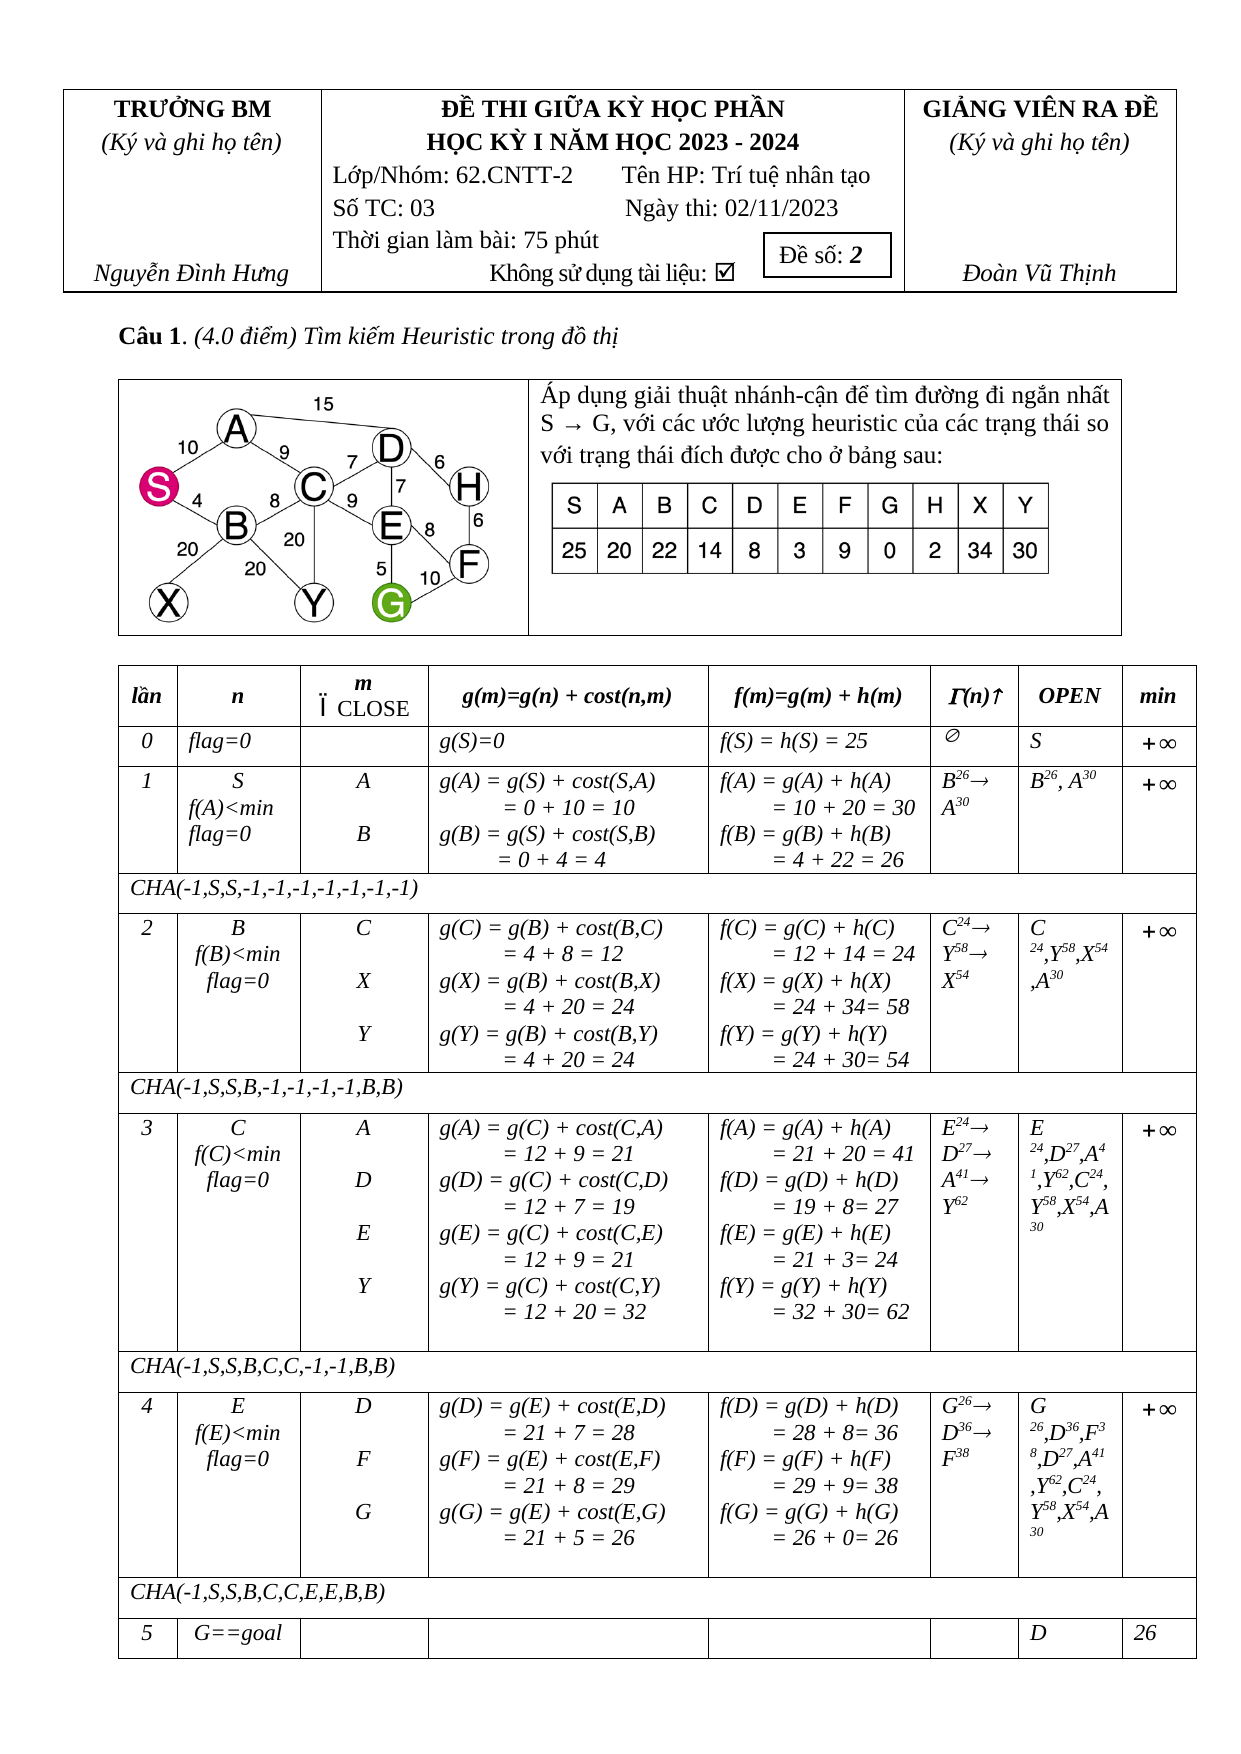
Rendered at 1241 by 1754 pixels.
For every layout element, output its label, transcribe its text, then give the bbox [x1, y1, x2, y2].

table_cell B f(B)<min flag=0 [178, 914, 300, 1072]
table_cell 0 [119, 727, 177, 766]
table_cell [931, 1619, 1018, 1658]
table_cell [931, 727, 1018, 766]
table_header g(m)=g(n) + cost(n,m) [429, 666, 708, 726]
table_cell [709, 1619, 930, 1658]
table_cell flag=0 [178, 727, 300, 766]
table_header (n) [931, 666, 1018, 726]
table_cell C24 Y58 X54 [931, 914, 1018, 1072]
table_cell D F G [301, 1393, 428, 1577]
table_cell B26 A30 [931, 767, 1018, 873]
table_cell 4 [119, 1393, 177, 1577]
table_cell S f(A)<min flag=0 [178, 767, 300, 873]
table_cell S [1019, 727, 1122, 766]
table_cell f(S) = h(S) = 25 [709, 727, 930, 766]
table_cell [178, 1619, 300, 1658]
picture [540, 471, 1060, 585]
table_cell [1123, 767, 1196, 873]
table_cell E24,D27,A41,Y62,C24,Y58,X54,A30 [1019, 1114, 1122, 1351]
table_header n [178, 666, 300, 726]
table_cell f(A) = g(A) + h(A) = 10 + 20 = 30 f(B) = g(B) + h(B) = 4 + 22 = 26 [709, 767, 930, 873]
table_header m ÏCLOSE [301, 666, 428, 726]
table_cell g(S)=0 [429, 727, 708, 766]
table_header TRƯỞNG BM (Ký và ghi họ tên) Nguyễn Đình Hưng [64, 90, 321, 291]
table_cell CHA(-1,S,S,B,-1,-1,-1,-1,B,B) [119, 1073, 1196, 1113]
table_cell [301, 1619, 428, 1658]
table_cell C X Y [301, 914, 428, 1072]
table_cell [1123, 1393, 1196, 1577]
table_header ĐỀ THI GIỮA KỲ HỌC PHẦN HỌC KỲ I NĂM HỌC 2023 - 2024 Lớp/Nhóm: 62.CNTT-2 Tên HP: Trí tuệ nhân tạo Số TC: 03 Ngày thi: 02/11/2023 Thời gian làm bài: 75 phút Không sử dụng tài liệu: [322, 90, 904, 291]
table_cell 3 [119, 1114, 177, 1351]
table_cell C f(C)<min flag=0 [178, 1114, 300, 1351]
table_cell [1123, 1114, 1196, 1351]
table_cell [301, 727, 428, 766]
table_cell 26 [1123, 1619, 1196, 1658]
table_header Áp dụng giải thuật nhánh-cận để tìm đường đi ngắn nhất S → G, với các ước lượng heuristic của các trạng thái so với trạng thái đích được cho ở bảng sau: [529, 380, 1121, 635]
table_cell G26,D36,F38,D27,A41,Y62,C24,Y58,X54,A30 [1019, 1393, 1122, 1577]
table_header OPEN [1019, 666, 1122, 726]
table_header [119, 380, 129, 635]
table_cell g(A) = g(C) + cost(C,A) = 12 + 9 = 21 g(D) = g(C) + cost(C,D) = 12 + 7 = 19 g(E) = g(C) + cost(C,E) = 12 + 9 = 21 g(Y) = g(C) + cost(C,Y) = 12 + 20 = 32 [429, 1114, 708, 1351]
table_cell B26, A30 [1019, 767, 1122, 873]
table_cell CHA(-1,S,S,B,C,C,E,E,B,B) [119, 1578, 1196, 1618]
table_cell G26 D36 F38 [931, 1393, 1018, 1577]
table_header GIẢNG VIÊN RA ĐỀ (Ký và ghi họ tên) Đoàn Vũ Thịnh [905, 90, 1176, 291]
table_header min [1123, 666, 1196, 726]
table_cell g(D) = g(E) + cost(E,D) = 21 + 7 = 28 g(F) = g(E) + cost(E,F) = 21 + 8 = 29 g(G) = g(E) + cost(E,G) = 21 + 5 = 26 [429, 1393, 708, 1577]
table_cell A D E Y [301, 1114, 428, 1351]
table_cell g(A) = g(S) + cost(S,A) = 0 + 10 = 10 g(B) = g(S) + cost(S,B) = 0 + 4 = 4 [429, 767, 708, 873]
table_header [518, 380, 528, 635]
picture [129, 379, 518, 635]
table_cell 2 [119, 914, 177, 1072]
text Câu 1. (4.0 điểm) Tìm kiếm Heuristic trong đồ thị [118, 321, 1122, 350]
table_cell f(A) = g(A) + h(A) = 21 + 20 = 41 f(D) = g(D) + h(D) = 19 + 8= 27 f(E) = g(E) + h(E) = 21 + 3= 24 f(Y) = g(Y) + h(Y) = 32 + 30= 62 [709, 1114, 930, 1351]
table_cell [1123, 727, 1196, 766]
table_cell A B [301, 767, 428, 873]
table_cell CHA(-1,S,S,B,C,C,-1,-1,B,B) [119, 1352, 1196, 1392]
table_cell 5 [119, 1619, 177, 1658]
table_cell E f(E)<min flag=0 [178, 1393, 300, 1577]
table_cell [429, 1619, 708, 1658]
table_cell [1123, 914, 1196, 1072]
table_cell CHA(-1,S,S,-1,-1,-1,-1,-1,-1,-1) [119, 874, 1196, 913]
table_header f(m)=g(m) + h(m) [709, 666, 930, 726]
table_cell g(C) = g(B) + cost(B,C) = 4 + 8 = 12 g(X) = g(B) + cost(B,X) = 4 + 20 = 24 g(Y) = g(B) + cost(B,Y) = 4 + 20 = 24 [429, 914, 708, 1072]
table_cell 1 [119, 767, 177, 873]
table_cell E24 D27 A41 Y62 [931, 1114, 1018, 1351]
table_header lần [119, 666, 177, 726]
table_cell f(C) = g(C) + h(C) = 12 + 14 = 24 f(X) = g(X) + h(X) = 24 + 34= 58 f(Y) = g(Y) + h(Y) = 24 + 30= 54 [709, 914, 930, 1072]
table_cell f(D) = g(D) + h(D) = 28 + 8= 36 f(F) = g(F) + h(F) = 29 + 9= 38 f(G) = g(G) + h(G) = 26 + 0= 26 [709, 1393, 930, 1577]
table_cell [1019, 1619, 1122, 1658]
table_cell C24,Y58,X54,A30 [1019, 914, 1122, 1072]
